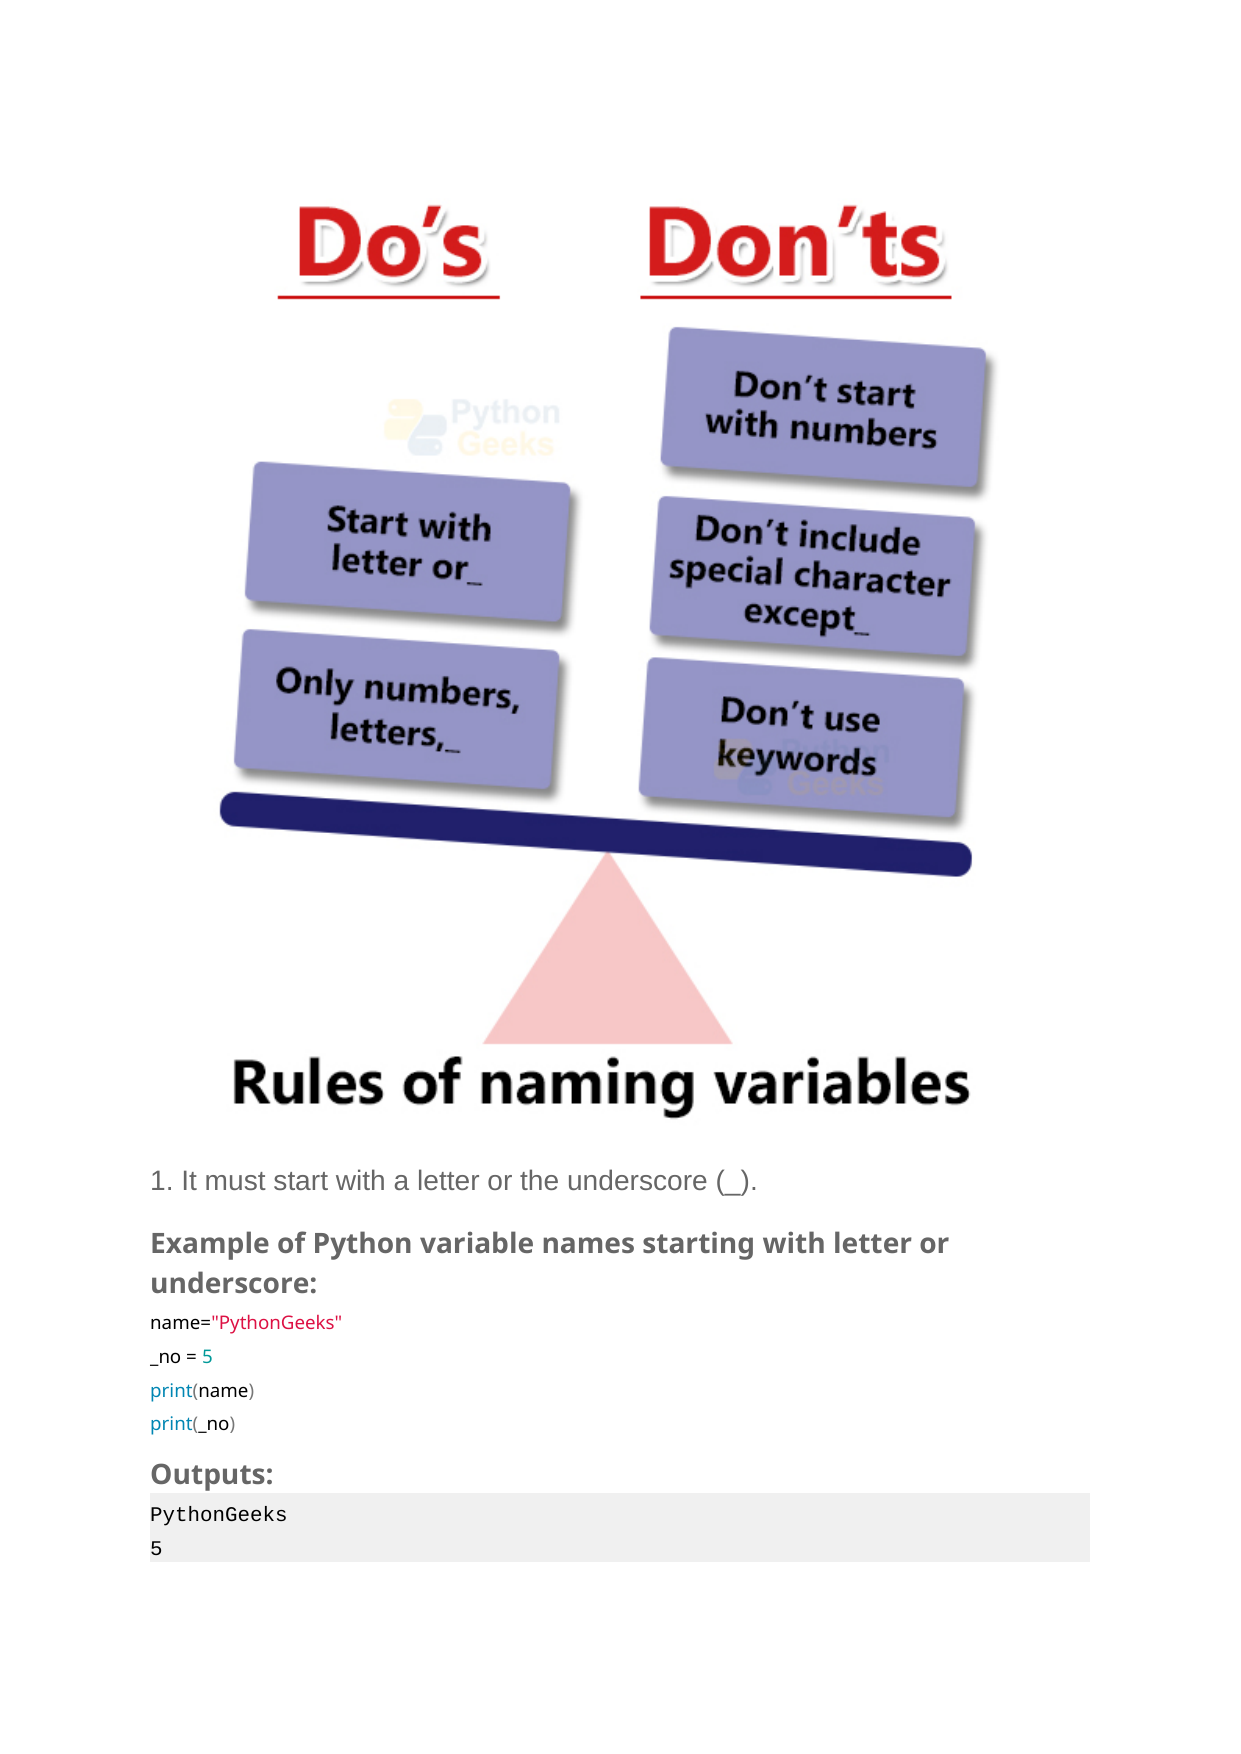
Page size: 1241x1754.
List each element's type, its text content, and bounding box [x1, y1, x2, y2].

text PythonGeeks 5 [150, 1493, 1090, 1562]
text Outputs: [150, 1453, 1090, 1493]
picture [150, 150, 1058, 1157]
text name="PythonGeeks" [150, 1301, 1090, 1335]
text print(_no) [150, 1402, 1090, 1436]
text print(name) [150, 1369, 1090, 1402]
text _no = 5 [150, 1335, 1090, 1369]
text Example of Python variable names starting with letter or underscore: [150, 1221, 1090, 1301]
text 1. It must start with a letter or the underscore (_). [150, 1156, 1090, 1196]
